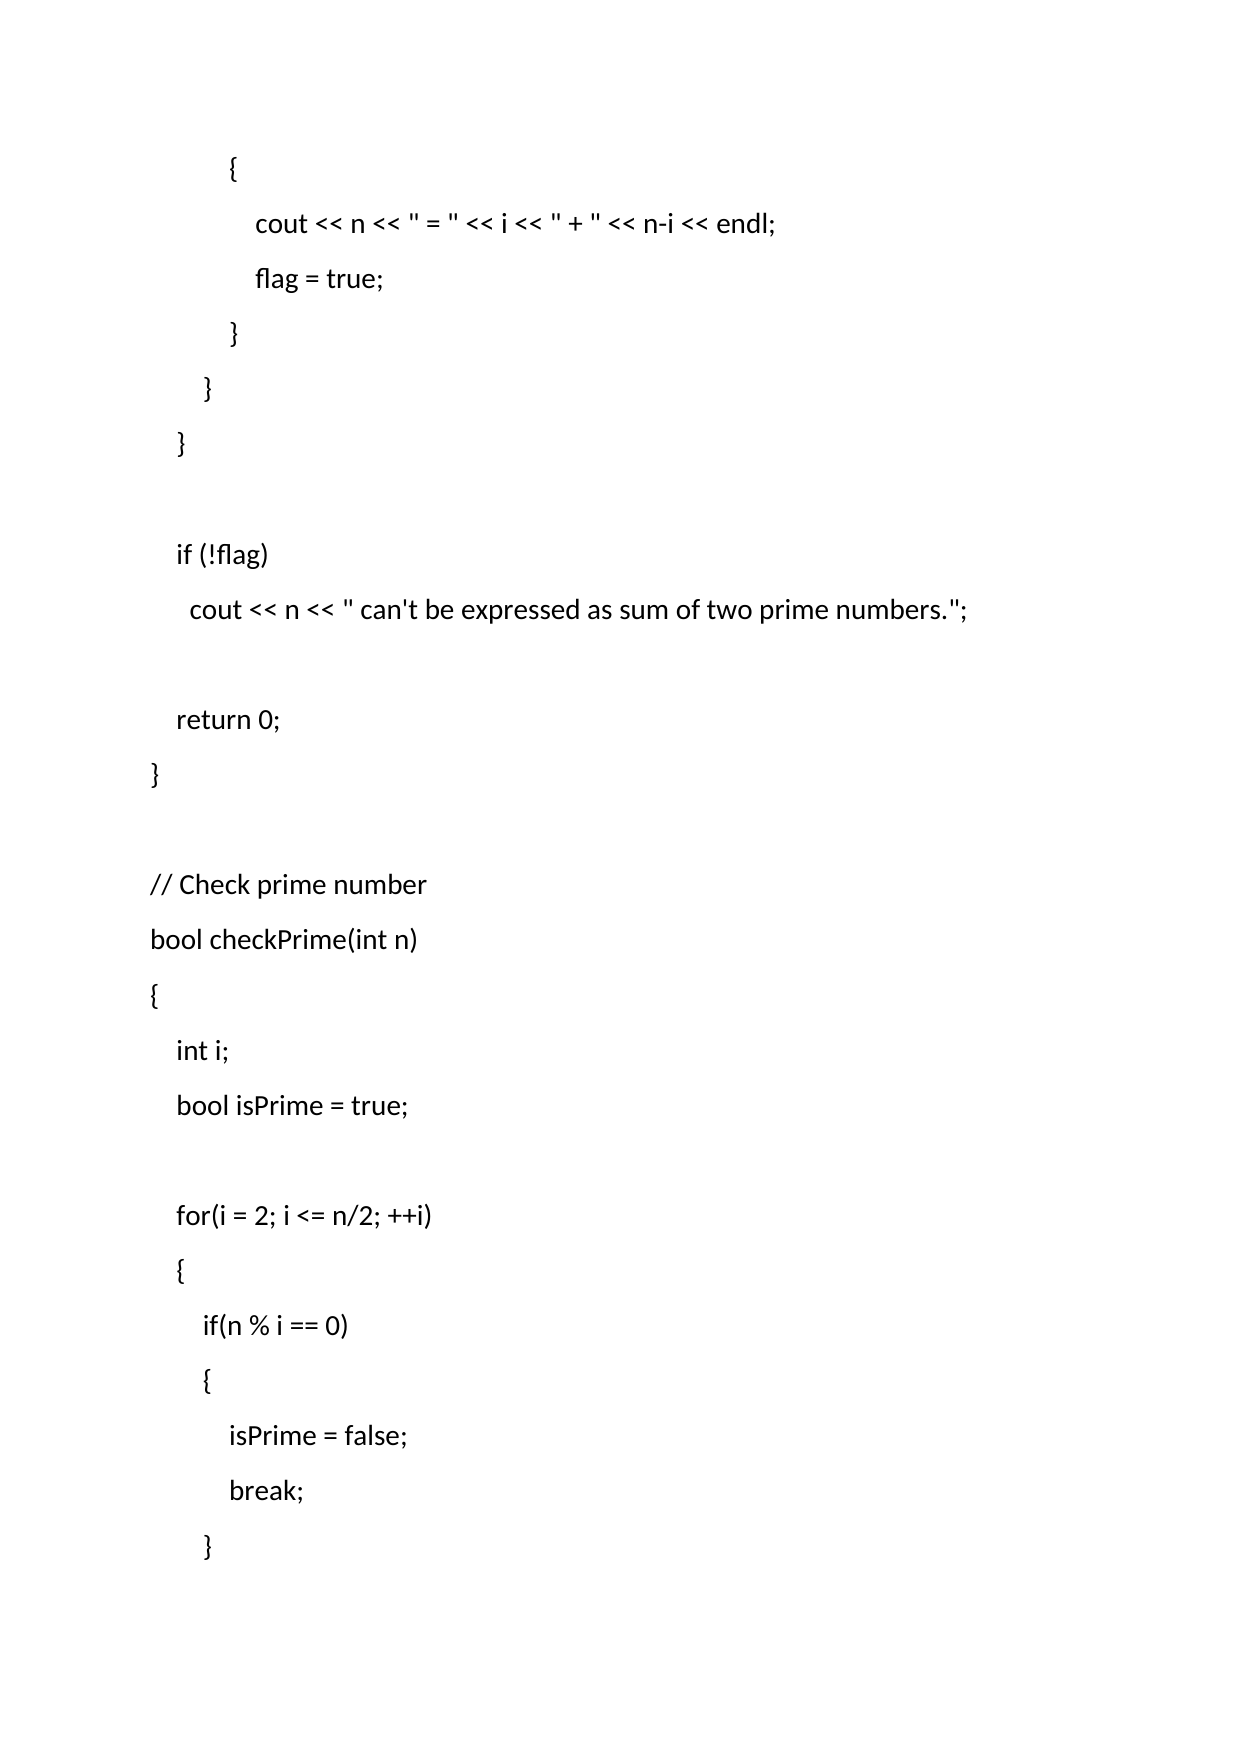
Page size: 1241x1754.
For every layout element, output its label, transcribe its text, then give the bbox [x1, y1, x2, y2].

text } [150, 426, 1090, 461]
text if (!flag) [150, 536, 1090, 571]
text cout << n << " can't be expressed as sum of two prime numbers."; [150, 591, 1090, 626]
text bool isPrime = true; [150, 1087, 1090, 1122]
text if(n % i == 0) [150, 1307, 1090, 1343]
text int i; [150, 1032, 1090, 1067]
text { [150, 150, 1090, 186]
text cout << n << " = " << i << " + " << n-i << endl; [150, 205, 1090, 241]
text } [150, 756, 1090, 792]
text // Check prime number [150, 866, 1090, 902]
text } [150, 370, 1090, 406]
text { [150, 1252, 1090, 1288]
text } [150, 1528, 1090, 1563]
text bool checkPrime(int n) [150, 921, 1090, 957]
text } [150, 315, 1090, 351]
text break; [150, 1472, 1090, 1508]
text for(i = 2; i <= n/2; ++i) [150, 1197, 1090, 1233]
text { [150, 1362, 1090, 1398]
text { [150, 977, 1090, 1012]
text return 0; [150, 701, 1090, 737]
text flag = true; [150, 260, 1090, 296]
text isPrime = false; [150, 1417, 1090, 1453]
